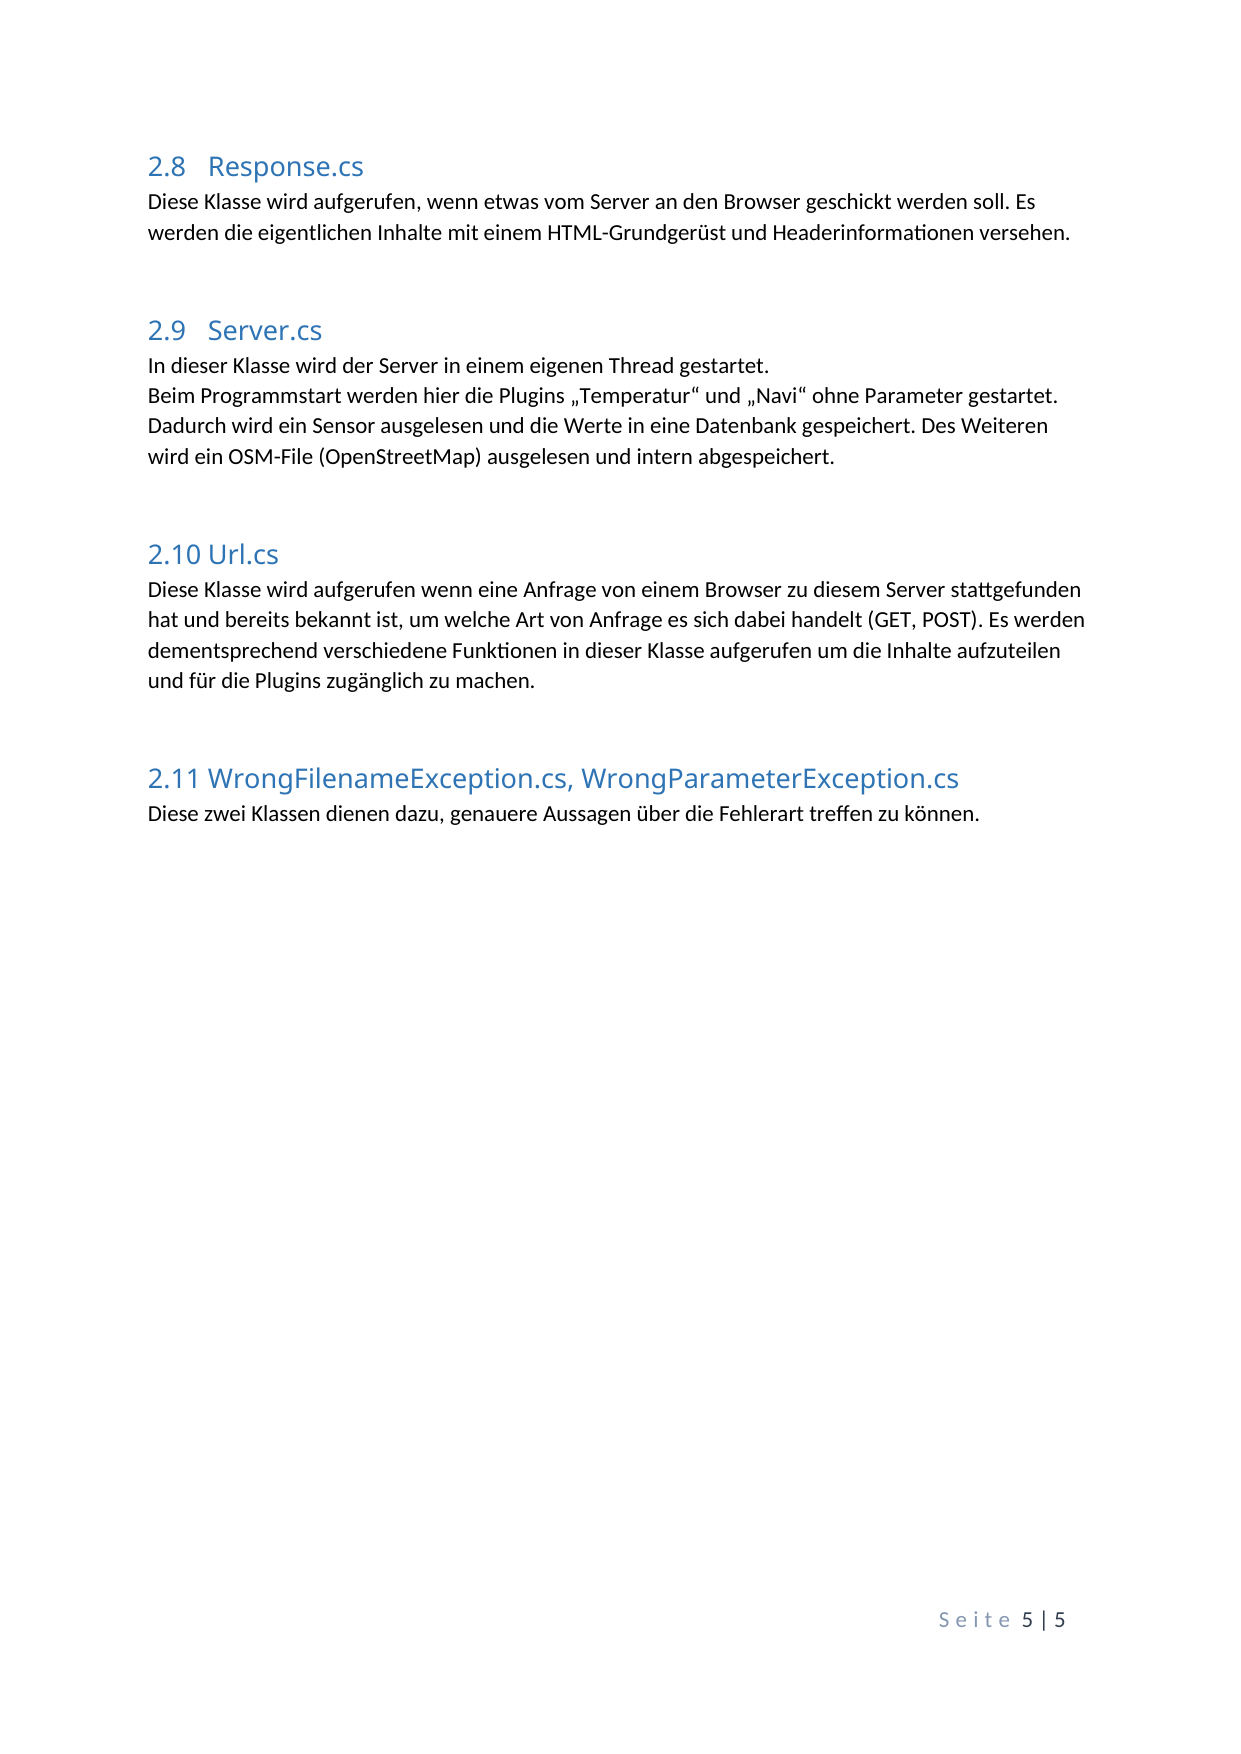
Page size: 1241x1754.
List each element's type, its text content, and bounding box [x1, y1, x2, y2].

text Diese Klasse wird aufgerufen, wenn etwas vom Server an den Browser geschickt werden soll. Es werden die eigentlichen Inhalte mit einem HTML-Grundgerüst und Headerinformationen versehen. [148, 187, 1093, 246]
text Diese zwei Klassen dienen dazu, genauere Aussagen über die Fehlerart treffen zu können. [148, 799, 1093, 827]
subtitle Response.cs [148, 148, 1093, 184]
text In dieser Klasse wird der Server in einem eigenen Thread gestartet. Beim Programmstart werden hier die Plugins „Temperatur“ und „Navi“ ohne Parameter gestartet. Dadurch wird ein Sensor ausgelesen und die Werte in eine Datenbank gespeichert. Des Weiteren wird ein OSM-File (OpenStreetMap) ausgelesen und intern abgespeichert. [148, 351, 1093, 470]
subtitle Url.cs [148, 536, 1093, 572]
subtitle Server.cs [148, 311, 1093, 348]
text Diese Klasse wird aufgerufen wenn eine Anfrage von einem Browser zu diesem Server stattgefunden hat und bereits bekannt ist, um welche Art von Anfrage es sich dabei handelt (GET, POST). Es werden dementsprechend verschiedene Funktionen in dieser Klasse aufgerufen um die Inhalte aufzuteilen und für die Plugins zugänglich zu machen. [148, 575, 1093, 694]
subtitle WrongFilenameException.cs, WrongParameterException.cs [148, 760, 1093, 797]
